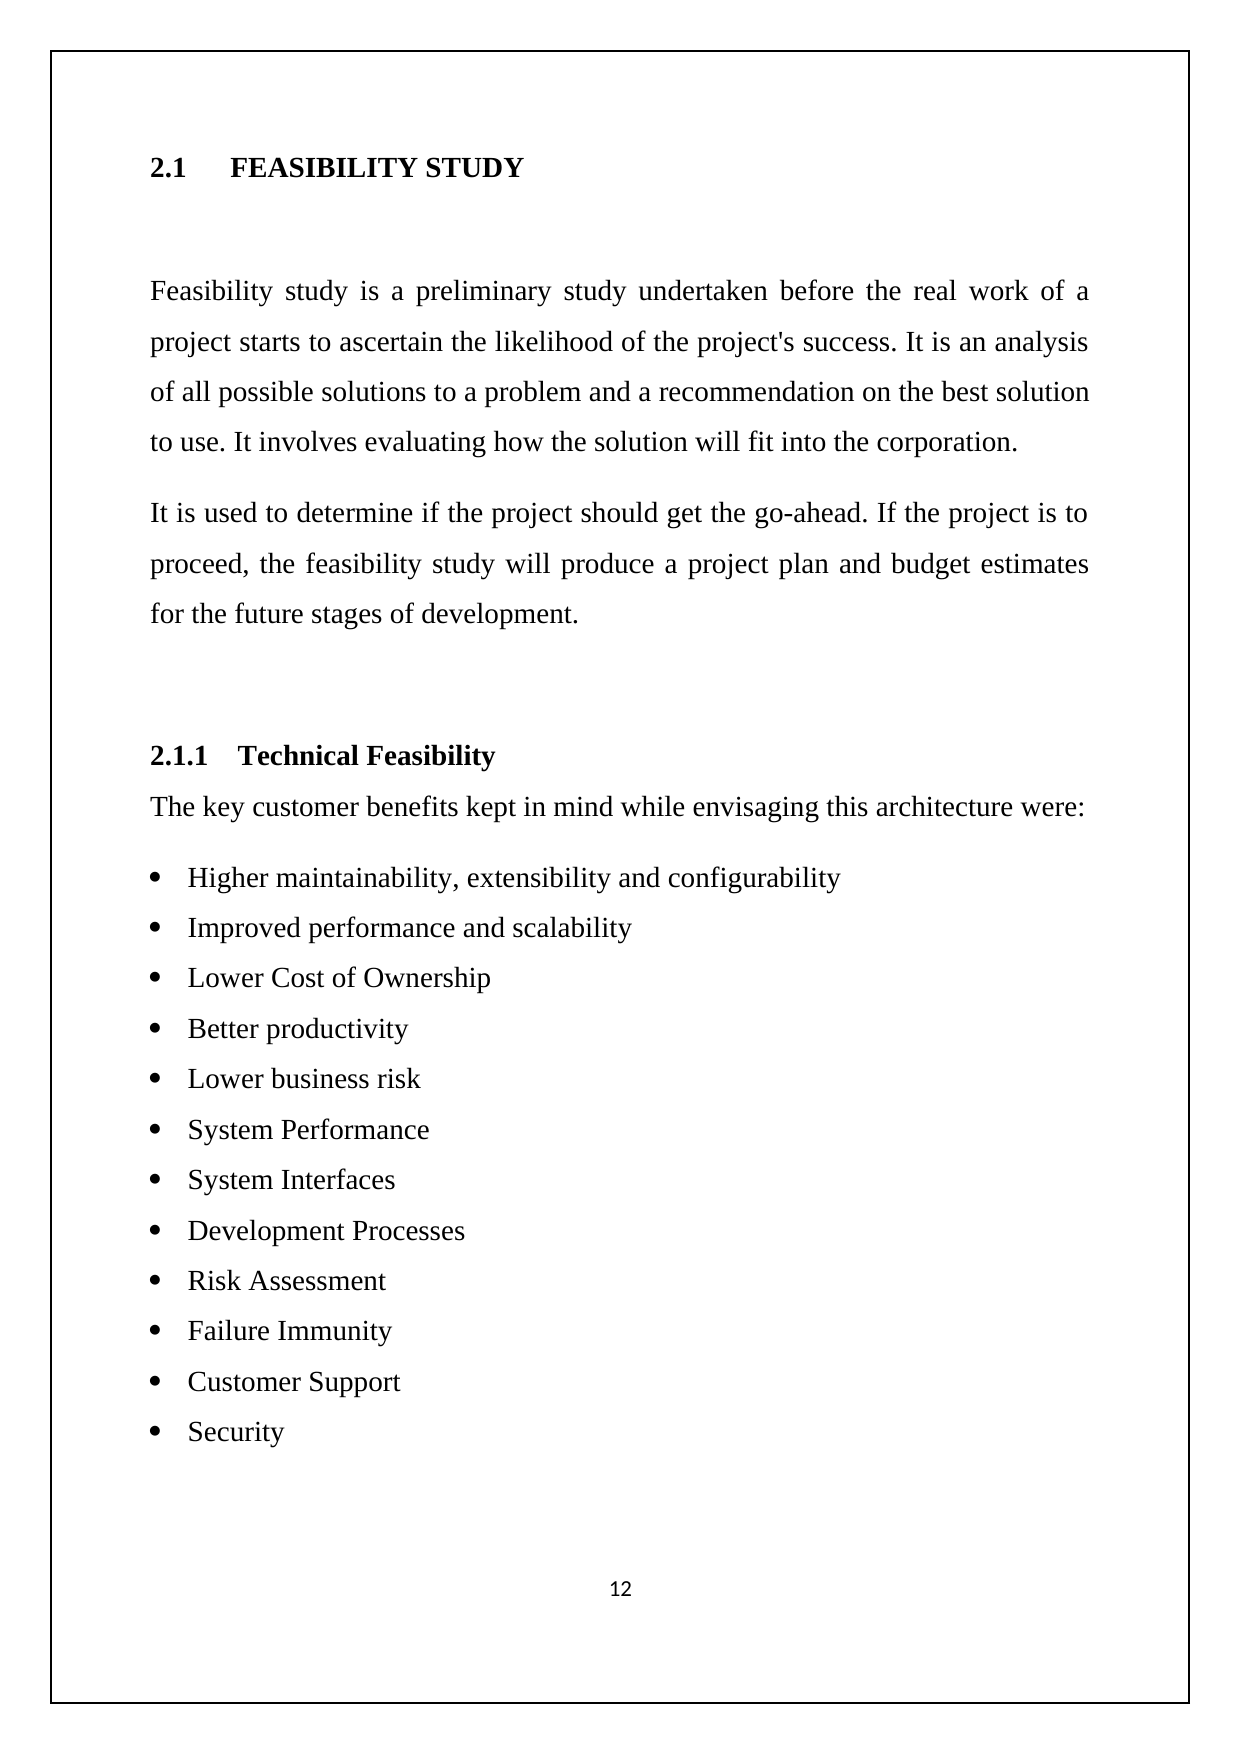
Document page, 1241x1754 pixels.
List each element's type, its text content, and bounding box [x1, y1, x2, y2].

list Improved performance and scalability [150, 910, 1090, 944]
text 2.1 FEASIBILITY STUDY [150, 150, 1090, 183]
list Risk Assessment [150, 1263, 1090, 1297]
list Better productivity [150, 1011, 1090, 1045]
list Higher maintainability, extensibility and configurability [150, 860, 1090, 893]
list Customer Support [150, 1364, 1090, 1398]
list Failure Immunity [150, 1313, 1090, 1347]
list Development Processes [150, 1213, 1090, 1246]
text The key customer benefits kept in mind while envisaging this architecture were: [150, 789, 1090, 822]
list Lower Cost of Ownership [150, 961, 1090, 994]
text It is used to determine if the project should get the go-ahead. If the project is to proceed, the feasibility study will produce a project plan and budget estimates for the future stages of development. [150, 495, 1090, 629]
list System Interfaces [150, 1162, 1090, 1196]
list Technical Feasibility [150, 738, 1090, 772]
list System Performance [150, 1112, 1090, 1146]
list Lower business risk [150, 1061, 1090, 1095]
text Feasibility study is a preliminary study undertaken before the real work of a project starts to ascertain the likelihood of the project's success. It is an analysis of all possible solutions to a problem and a recommendation on the best solution to use. It involves evaluating how the solution will fit into the corporation. [150, 273, 1090, 458]
list Security [150, 1414, 1090, 1448]
